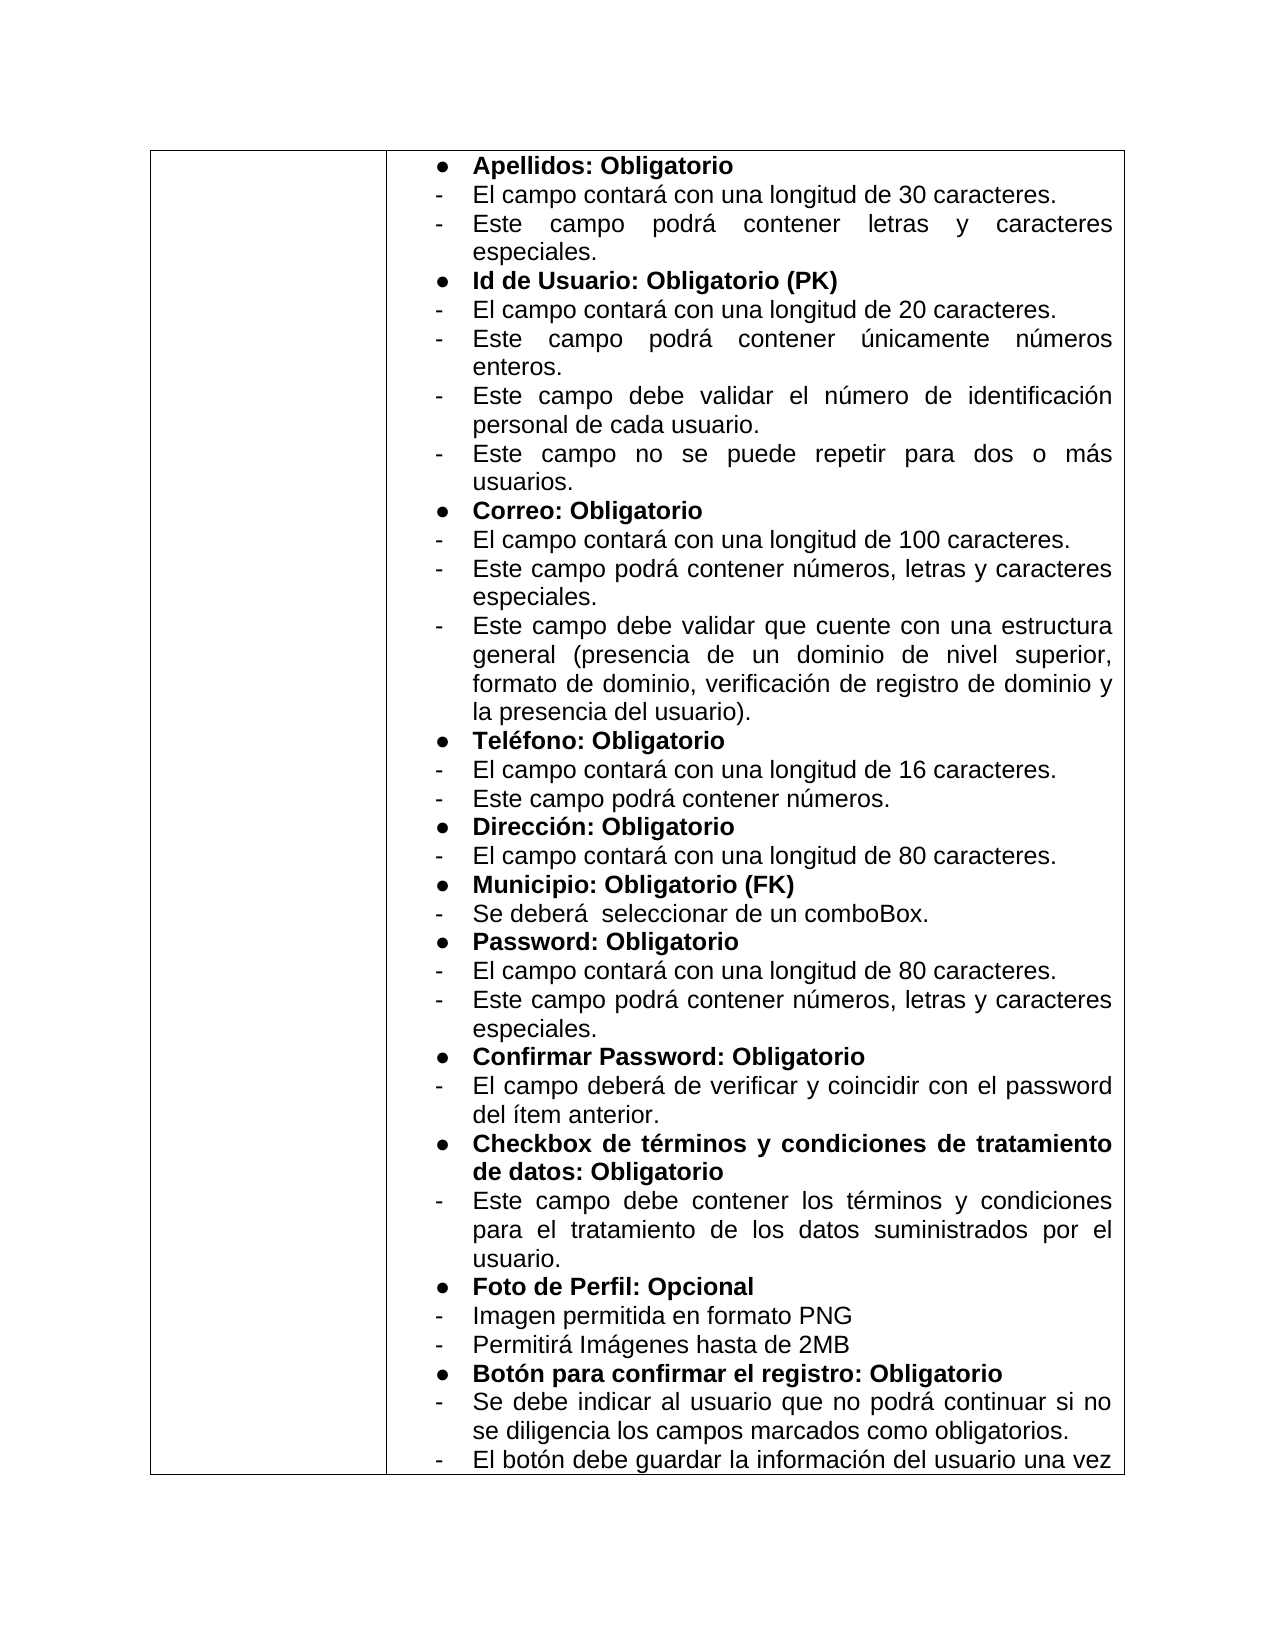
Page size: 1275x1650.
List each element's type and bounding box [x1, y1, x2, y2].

table_cell [151, 151, 386, 1473]
table_cell [387, 151, 1124, 1473]
